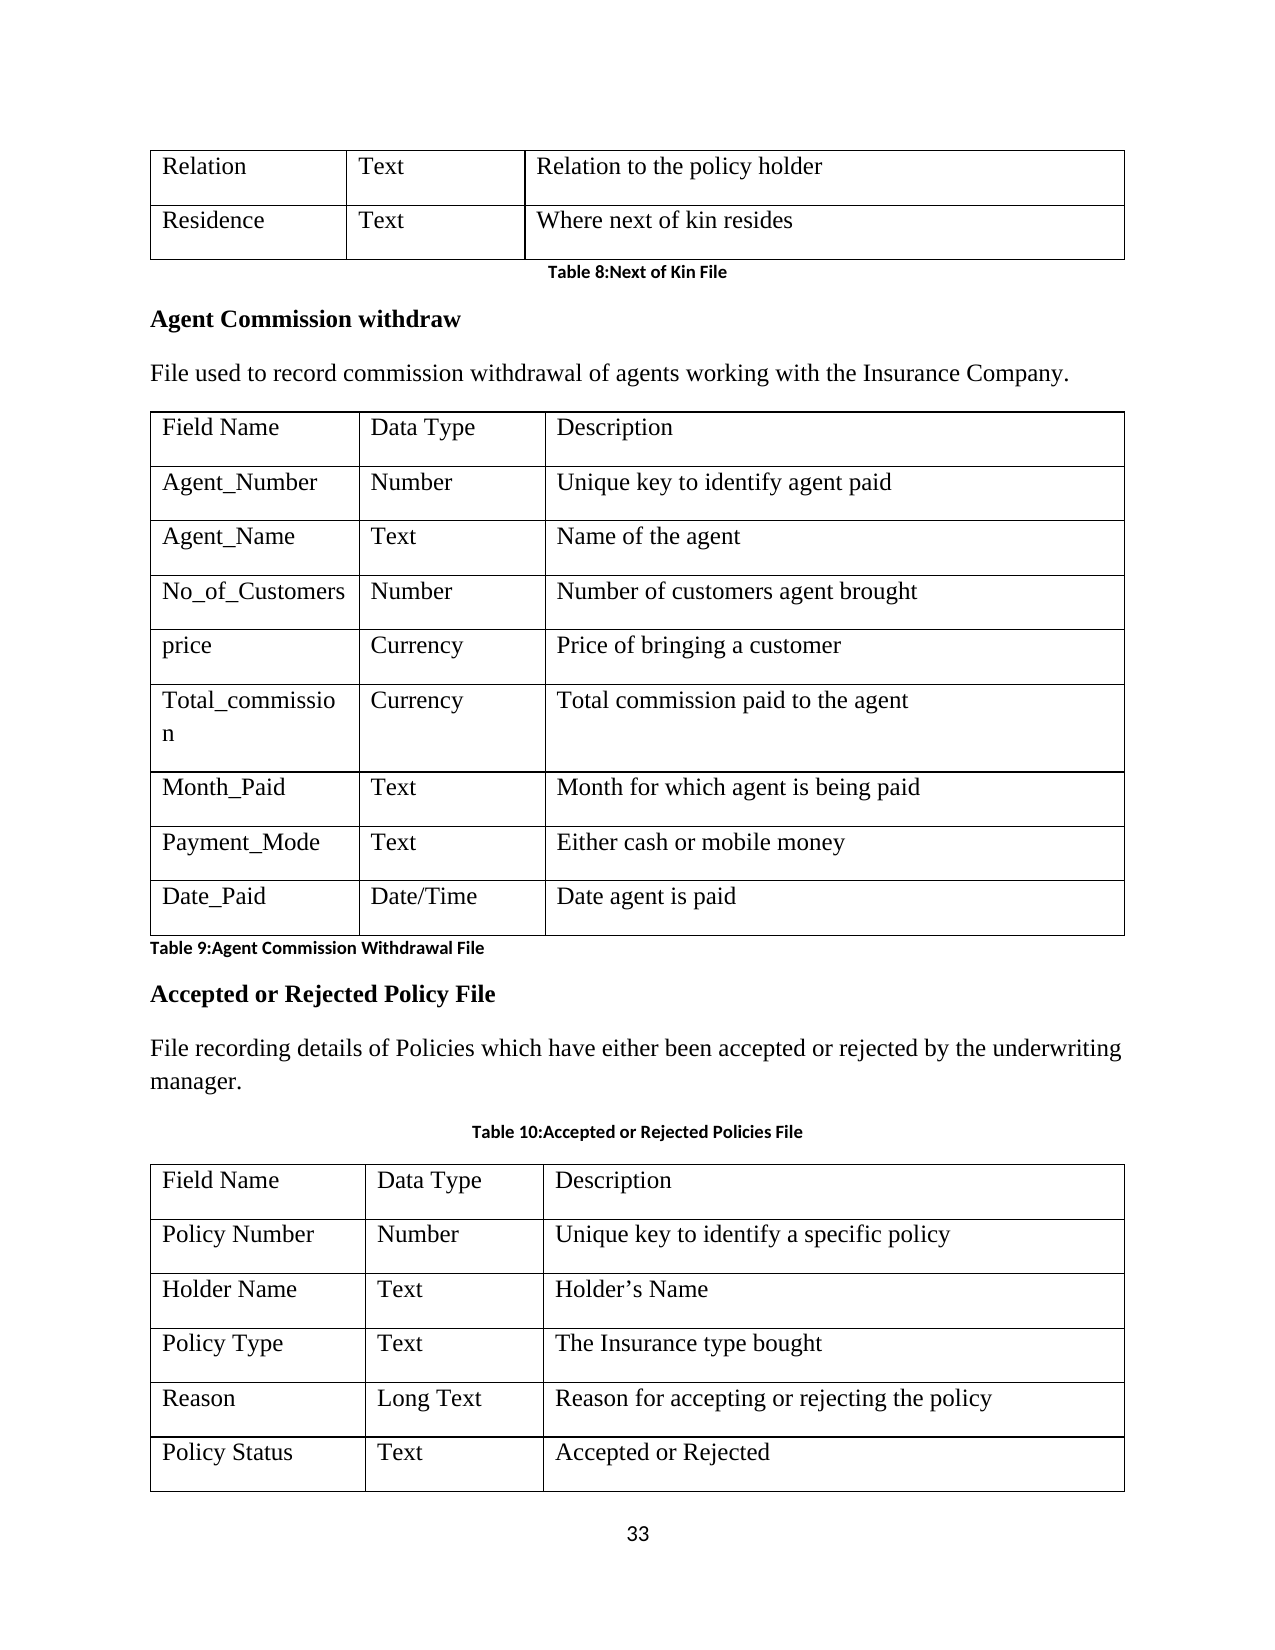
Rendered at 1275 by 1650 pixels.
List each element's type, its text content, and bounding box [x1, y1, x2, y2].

table_cell Month_Paid [151, 773, 359, 826]
table_cell Text [347, 151, 524, 204]
table_header Data Type [366, 1165, 543, 1218]
table_cell Policy Type [151, 1329, 365, 1382]
table_cell price [151, 630, 359, 684]
table_cell Agent_Name [151, 521, 359, 575]
table_header Field Name [151, 413, 359, 466]
table_cell Text [360, 827, 545, 880]
table_cell Text [366, 1274, 543, 1327]
table_cell Unique key to identify agent paid [546, 467, 1124, 520]
table_cell Month for which agent is being paid [546, 773, 1124, 826]
table_cell Text [347, 206, 524, 259]
table_cell Relation [151, 151, 346, 204]
table_cell Relation to the policy holder [526, 151, 1124, 204]
table_cell Total_commission [151, 685, 359, 771]
table_cell Text [366, 1329, 543, 1382]
table_cell Date/Time [360, 881, 545, 935]
table_cell Currency [360, 685, 545, 771]
table_cell Number [360, 467, 545, 520]
table_cell Currency [360, 630, 545, 684]
text File recording details of Policies which have either been accepted or rejected by the underwriting manager. [150, 1033, 1125, 1095]
text Table 9:Agent Commission Withdrawal File [150, 936, 1125, 959]
text Accepted or Rejected Policy File [150, 979, 1125, 1008]
table_cell Residence [151, 206, 346, 259]
table_header Description [544, 1165, 1124, 1218]
table_cell Text [360, 773, 545, 826]
table_cell Price of bringing a customer [546, 630, 1124, 684]
table_cell Name of the agent [546, 521, 1124, 575]
table_cell Reason [151, 1383, 365, 1436]
table_cell Long Text [366, 1383, 543, 1436]
table_cell No_of_Customers [151, 576, 359, 629]
text Table 10:Accepted or Rejected Policies File [150, 1120, 1125, 1143]
table_cell Either cash or mobile money [546, 827, 1124, 880]
table_header Description [546, 413, 1124, 466]
table_cell Policy Number [151, 1220, 365, 1273]
table_cell Date agent is paid [546, 881, 1124, 935]
table_header Field Name [151, 1165, 365, 1218]
table_cell Agent_Number [151, 467, 359, 520]
table_cell Text [366, 1438, 543, 1491]
table_cell Number of customers agent brought [546, 576, 1124, 629]
table_cell Number [366, 1220, 543, 1273]
table_cell Holder’s Name [544, 1274, 1124, 1327]
table_cell Number [360, 576, 545, 629]
table_cell Accepted or Rejected [544, 1438, 1124, 1491]
table_cell Unique key to identify a specific policy [544, 1220, 1124, 1273]
table_cell Holder Name [151, 1274, 365, 1327]
table_cell Where next of kin resides [526, 206, 1124, 259]
table_cell Total commission paid to the agent [546, 685, 1124, 771]
table_cell The Insurance type bought [544, 1329, 1124, 1382]
table_cell Reason for accepting or rejecting the policy [544, 1383, 1124, 1436]
table_header Data Type [360, 413, 545, 466]
table_cell Policy Status [151, 1438, 365, 1491]
text Table 8:Next of Kin File [150, 260, 1125, 283]
table_cell Payment_Mode [151, 827, 359, 880]
table_cell Date_Paid [151, 881, 359, 935]
text Agent Commission withdraw [150, 304, 1125, 332]
text File used to record commission withdrawal of agents working with the Insurance Company. [150, 358, 1125, 386]
table_cell Text [360, 521, 545, 575]
